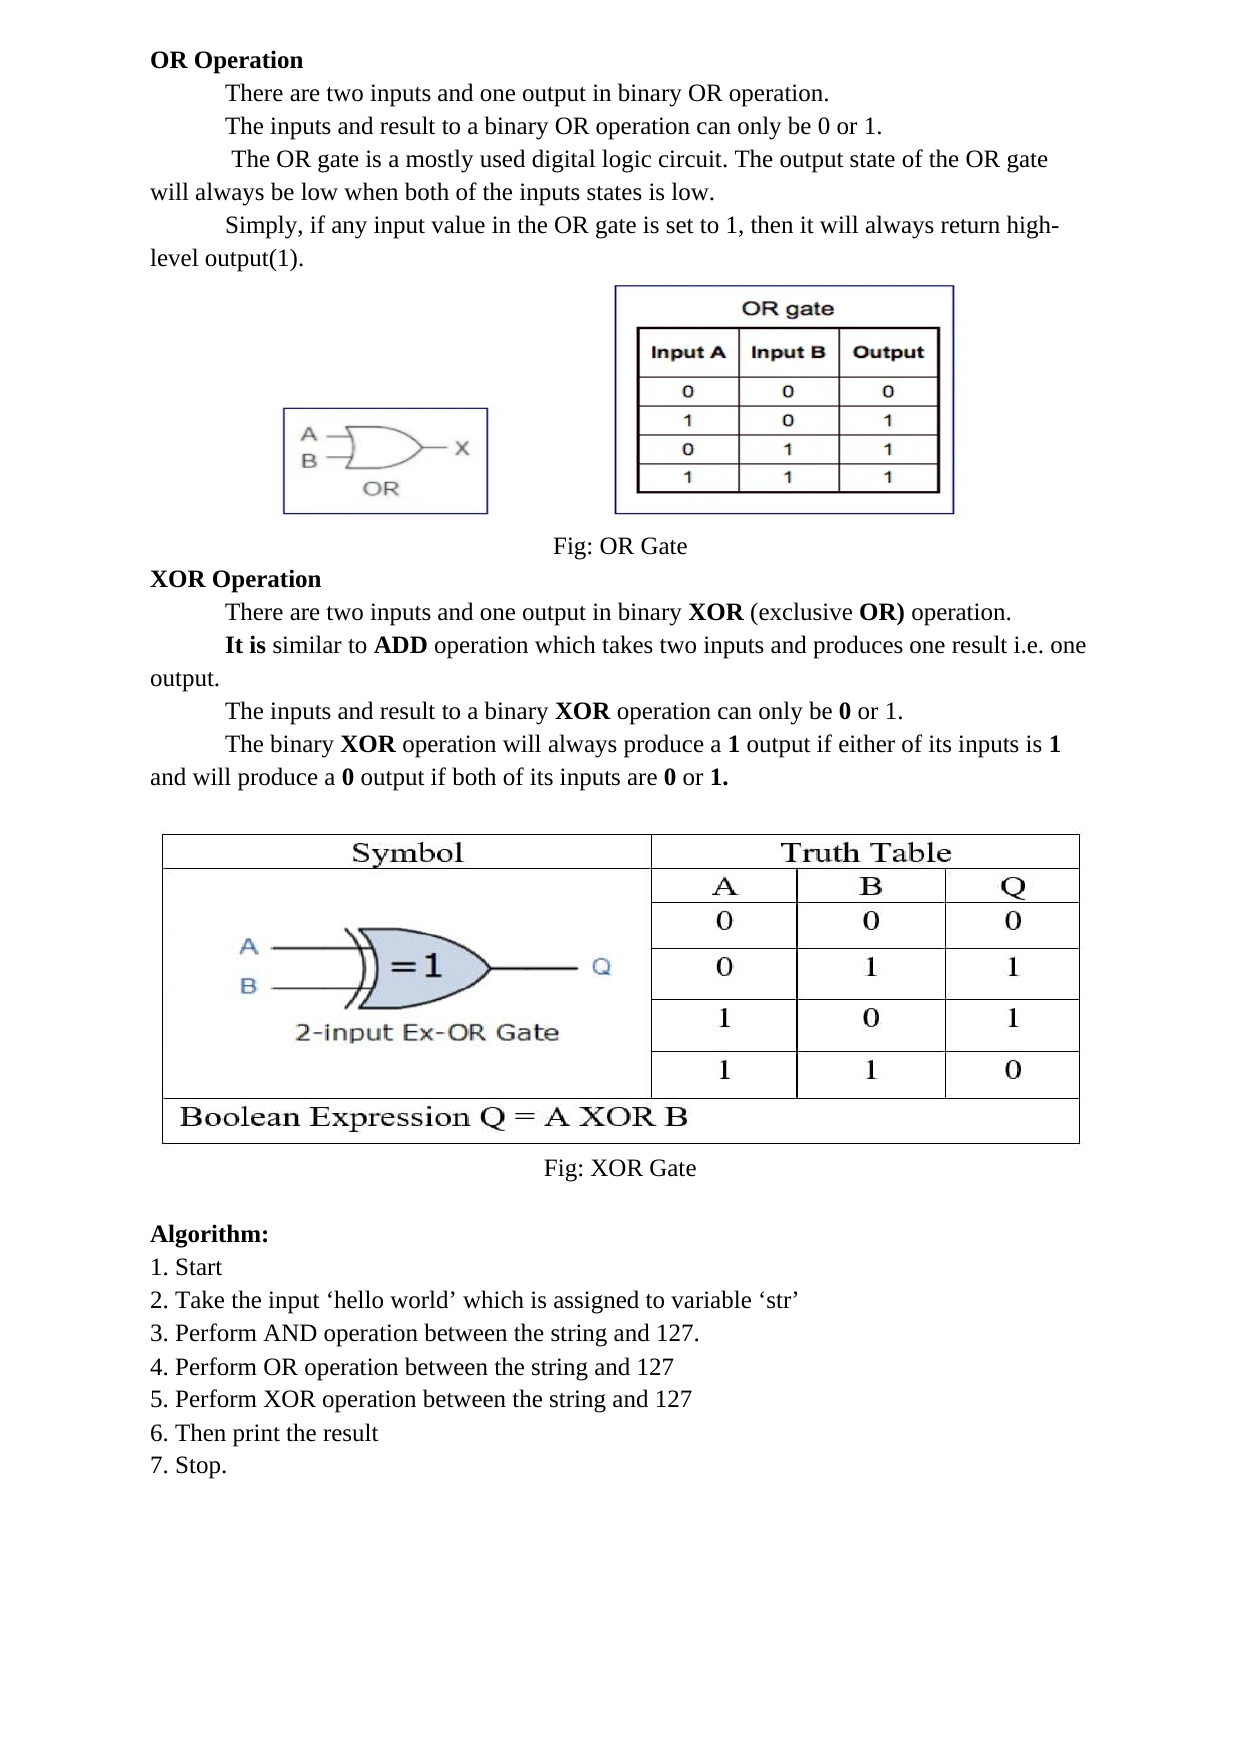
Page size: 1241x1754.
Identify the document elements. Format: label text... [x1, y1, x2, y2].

text Fig: XOR Gate [150, 1153, 1090, 1182]
text There are two inputs and one output in binary XOR (exclusive OR) operation. [150, 597, 1090, 626]
text 6. Then print the result [150, 1418, 1090, 1446]
text The OR gate is a mostly used digital logic circuit. The output state of the OR gate will always be low when both of the inputs states is low. [150, 144, 1090, 206]
text 3. Perform AND operation between the string and 127. [150, 1318, 1090, 1347]
text There are two inputs and one output in binary OR operation. [150, 78, 1090, 107]
text Fig: OR Gate [150, 531, 1090, 559]
text 4. Perform OR operation between the string and 127 [150, 1352, 1090, 1380]
text The binary XOR operation will always produce a 1 output if either of its inputs is 1 and will produce a 0 output if both of its inputs are 0 or 1. [150, 729, 1090, 791]
text Simply, if any input value in the OR gate is set to 1, then it will always return high-level output(1). [150, 210, 1090, 272]
text The inputs and result to a binary XOR operation can only be 0 or 1. [150, 696, 1090, 724]
picture [274, 276, 967, 527]
text XOR Operation [150, 564, 1090, 592]
text 5. Perform XOR operation between the string and 127 [150, 1384, 1090, 1413]
text 7. Stop. [150, 1451, 1090, 1479]
text 2. Take the input ‘hello world’ which is assigned to variable ‘str’ [150, 1286, 1090, 1314]
picture [150, 827, 1092, 1150]
text It is similar to ADD operation which takes two inputs and produces one result i.e. one output. [150, 630, 1090, 692]
text Algorithm: [150, 1219, 1090, 1248]
text 1. Start [150, 1252, 1090, 1281]
text OR Operation [150, 45, 1090, 74]
text The inputs and result to a binary OR operation can only be 0 or 1. [150, 111, 1090, 140]
